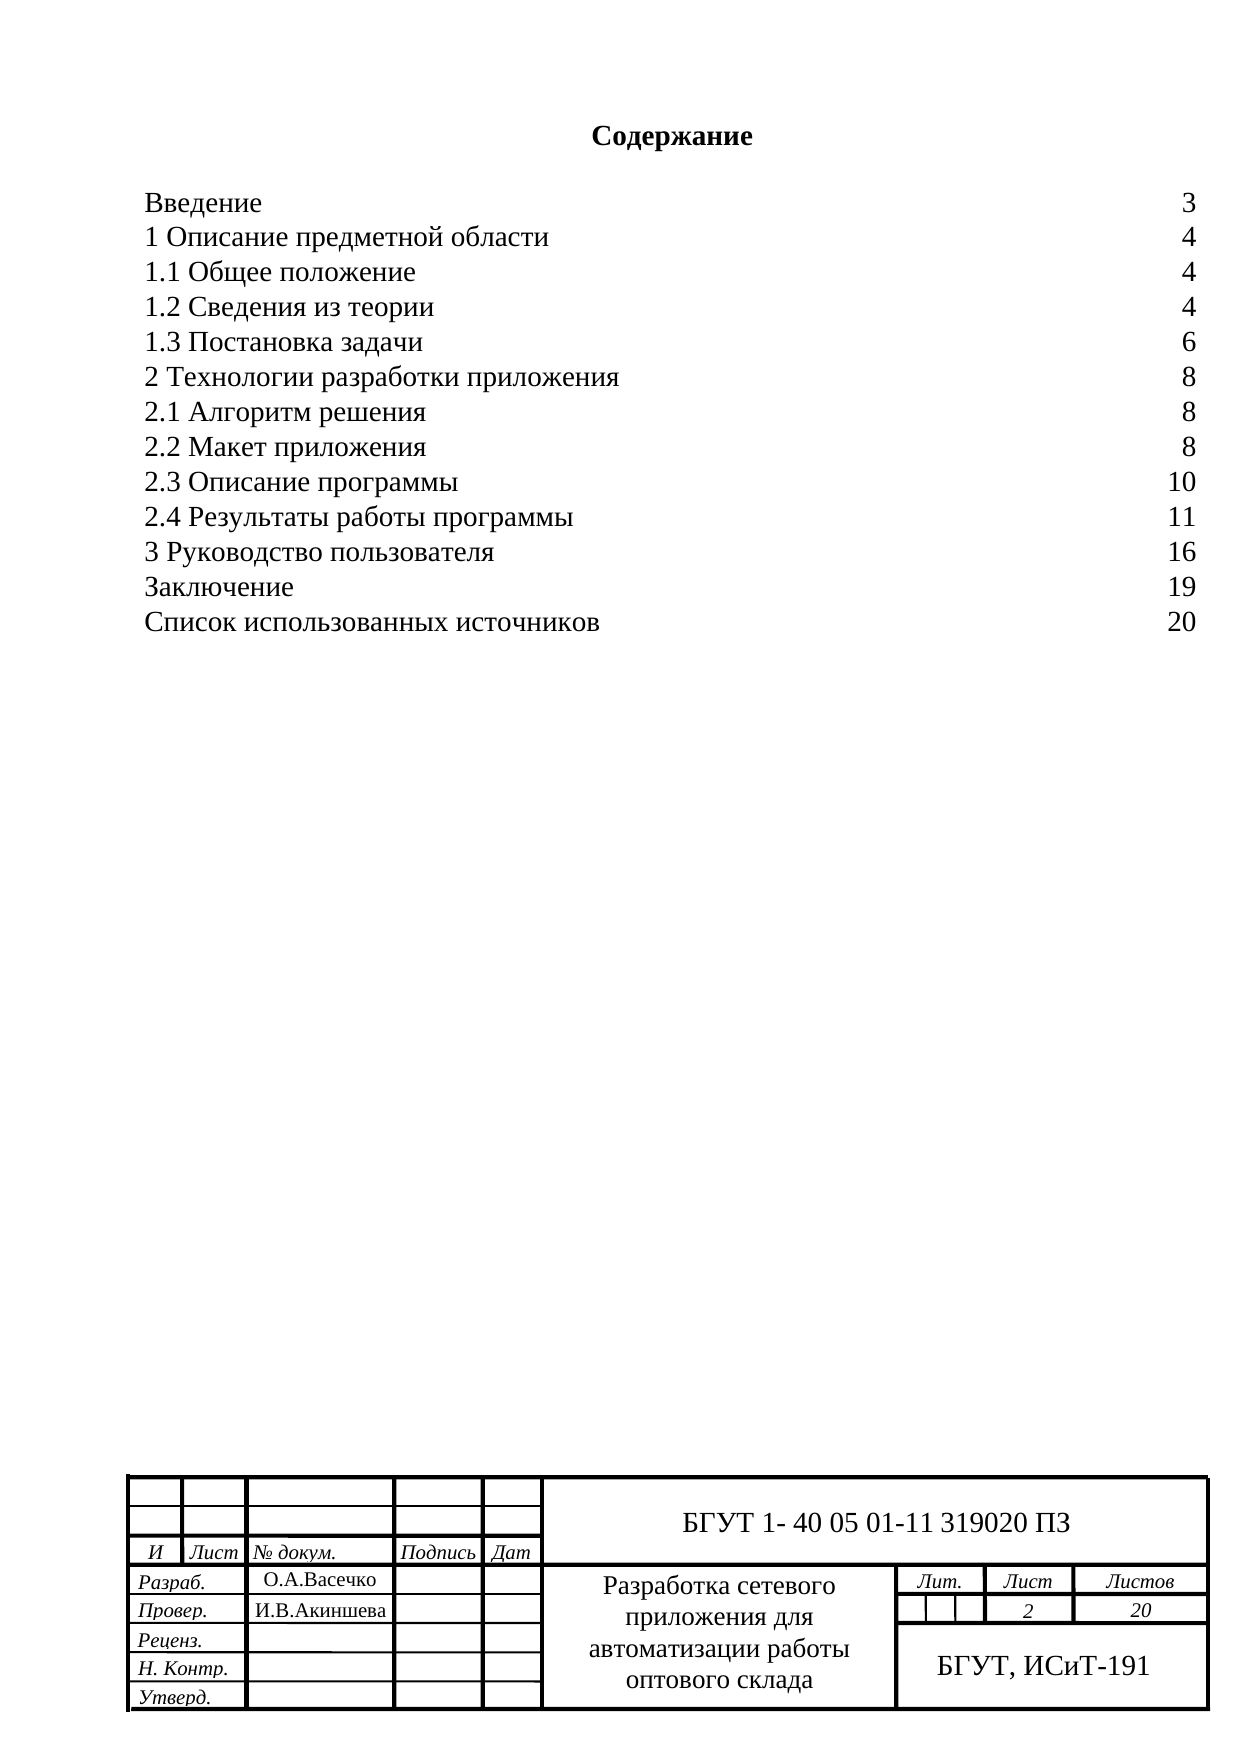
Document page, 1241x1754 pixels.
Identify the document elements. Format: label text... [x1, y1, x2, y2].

table_cell 1.3 Постановка задачи [133, 324, 1148, 359]
table_cell Заключение [133, 569, 1148, 604]
table_cell 6 [1148, 324, 1207, 359]
table_cell 1.1 Общее положение [133, 254, 1148, 289]
table_cell 8 [1148, 394, 1207, 429]
table_cell 2.1 Алгоритм решения [133, 394, 1148, 429]
table_cell 16 [1148, 534, 1207, 569]
table_cell 2.2 Макет приложения [133, 429, 1148, 464]
table_header Введение [133, 185, 1148, 219]
table_header 3 [1148, 185, 1207, 219]
table_cell 20 [1148, 604, 1207, 639]
table_cell 2.4 Результаты работы программы [133, 499, 1148, 534]
table_cell 4 [1148, 254, 1207, 289]
table_cell Список использованных источников [133, 604, 1148, 639]
table_cell 4 [1148, 289, 1207, 324]
table_cell 11 [1148, 499, 1207, 534]
table_cell 2 Технологии разработки приложения [133, 359, 1148, 394]
table_cell 8 [1148, 359, 1207, 394]
table_cell 19 [1148, 569, 1207, 604]
table_cell 3 Руководство пользователя [133, 534, 1148, 569]
table_cell 1.2 Сведения из теории [133, 289, 1148, 324]
table_cell 4 [1148, 219, 1207, 254]
table_cell 8 [1148, 429, 1207, 464]
text Содержание [133, 118, 1211, 152]
table_cell 2.3 Описание программы [133, 464, 1148, 499]
table_cell 1 Описание предметной области [133, 219, 1148, 254]
table_cell 10 [1148, 464, 1207, 499]
